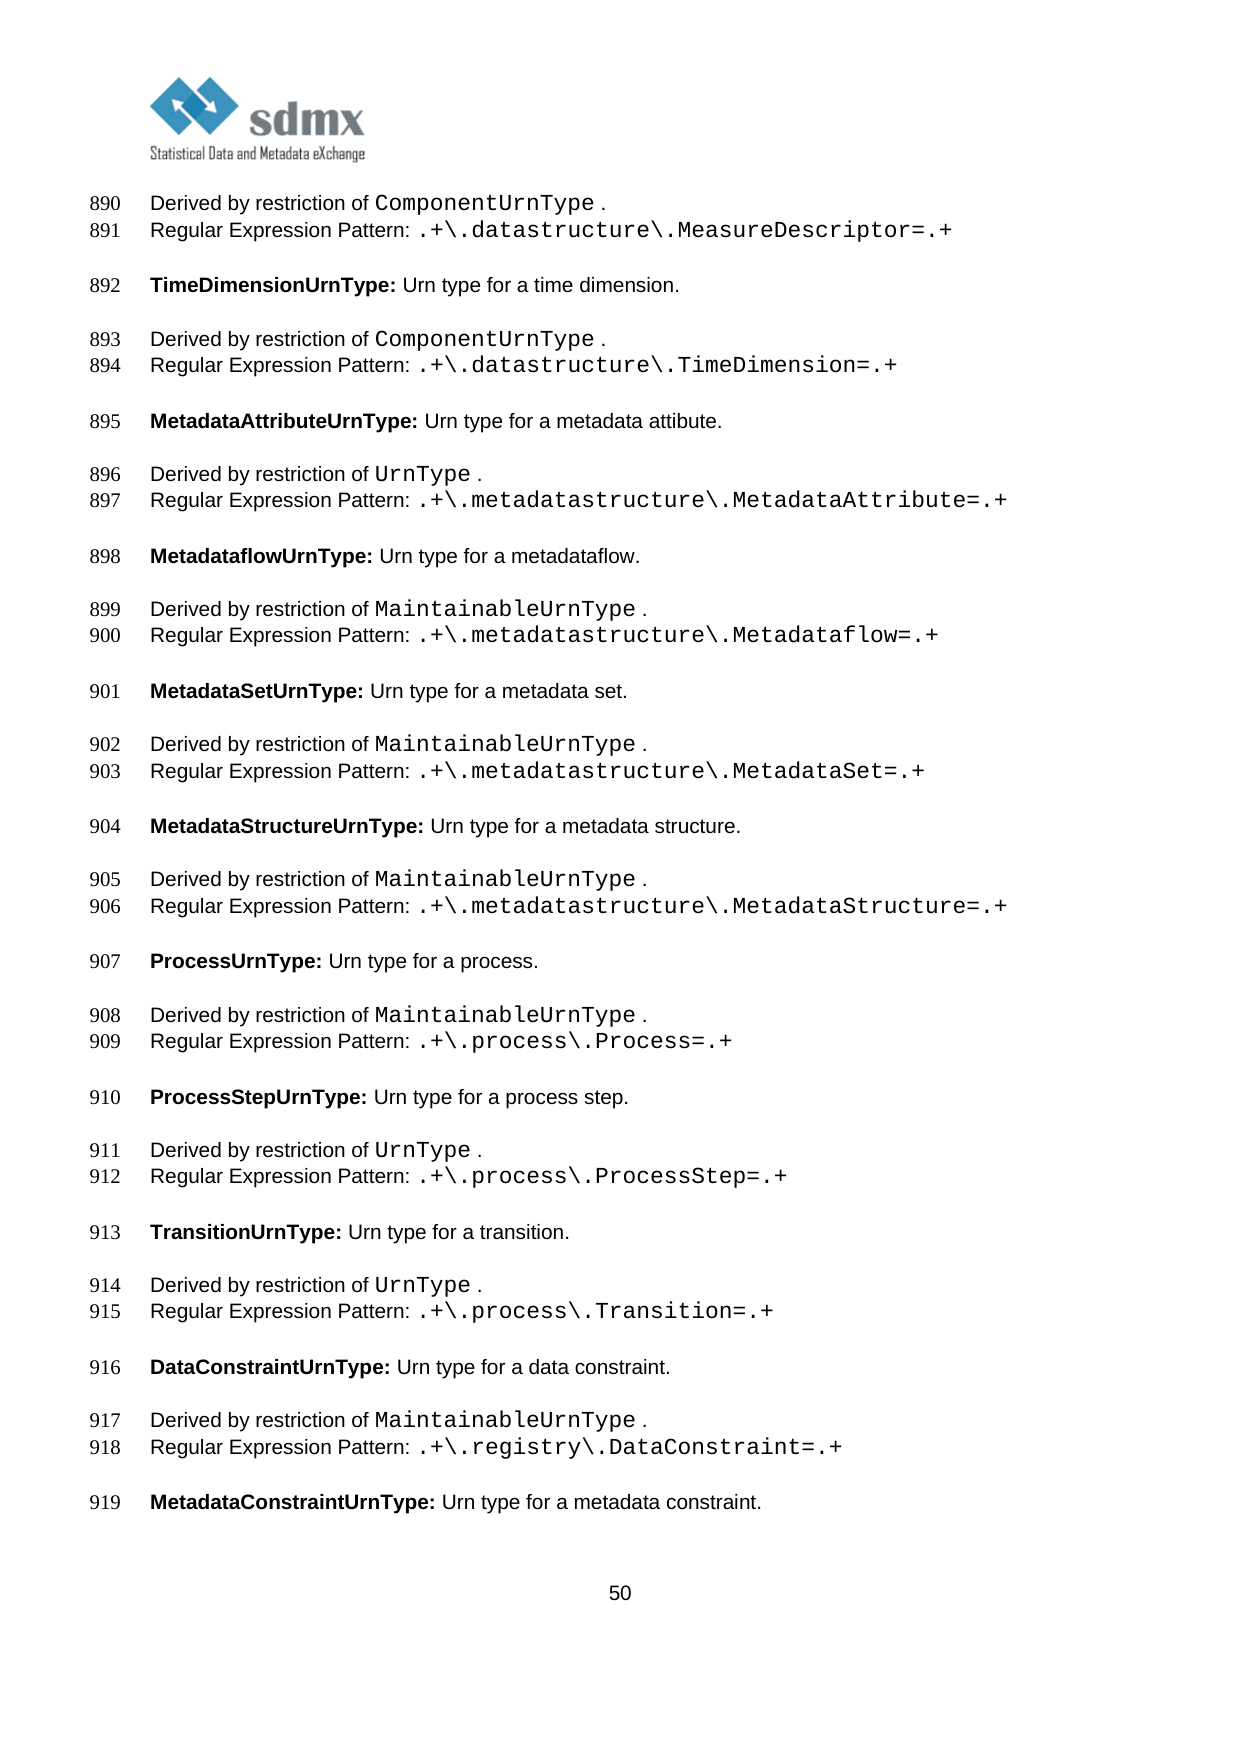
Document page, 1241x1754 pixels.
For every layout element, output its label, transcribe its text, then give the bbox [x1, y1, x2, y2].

text MetadataAttributeUrnType: Urn type for a metadata attibute. [150, 408, 1090, 432]
text Derived by restriction of MaintainableUrnType . Regular Expression Pattern: .+\.process\.Process=.+ [150, 1002, 1090, 1055]
text Derived by restriction of MaintainableUrnType . Regular Expression Pattern: .+\.metadatastructure\.MetadataSet=.+ [150, 732, 1090, 785]
text ProcessStepUrnType: Urn type for a process step. [150, 1084, 1090, 1108]
text Derived by restriction of UrnType . Regular Expression Pattern: .+\.process\.ProcessStep=.+ [150, 1138, 1090, 1191]
picture [150, 77, 371, 165]
text MetadataflowUrnType: Urn type for a metadataflow. [150, 544, 1090, 568]
text TransitionUrnType: Urn type for a transition. [150, 1220, 1090, 1244]
text ProcessUrnType: Urn type for a process. [150, 949, 1090, 973]
text DataConstraintUrnType: Urn type for a data constraint. [150, 1355, 1090, 1379]
text Derived by restriction of MaintainableUrnType . Regular Expression Pattern: .+\.metadatastructure\.Metadataflow=.+ [150, 597, 1090, 650]
text TimeDimensionUrnType: Urn type for a time dimension. [150, 273, 1090, 297]
text MetadataSetUrnType: Urn type for a metadata set. [150, 679, 1090, 703]
text Derived by restriction of MaintainableUrnType . Regular Expression Pattern: .+\.metadatastructure\.MetadataStructure=.+ [150, 867, 1090, 920]
text MetadataConstraintUrnType: Urn type for a metadata constraint. [150, 1490, 1090, 1514]
text Derived by restriction of ComponentUrnType . Regular Expression Pattern: .+\.datastructure\.TimeDimension=.+ [150, 326, 1090, 379]
text Derived by restriction of UrnType . Regular Expression Pattern: .+\.metadatastructure\.MetadataAttribute=.+ [150, 462, 1090, 514]
text Derived by restriction of ComponentUrnType . Regular Expression Pattern: .+\.datastructure\.MeasureDescriptor=.+ [150, 191, 1090, 244]
text Derived by restriction of MaintainableUrnType . Regular Expression Pattern: .+\.registry\.DataConstraint=.+ [150, 1408, 1090, 1461]
text MetadataStructureUrnType: Urn type for a metadata structure. [150, 814, 1090, 838]
text Derived by restriction of UrnType . Regular Expression Pattern: .+\.process\.Transition=.+ [150, 1273, 1090, 1326]
